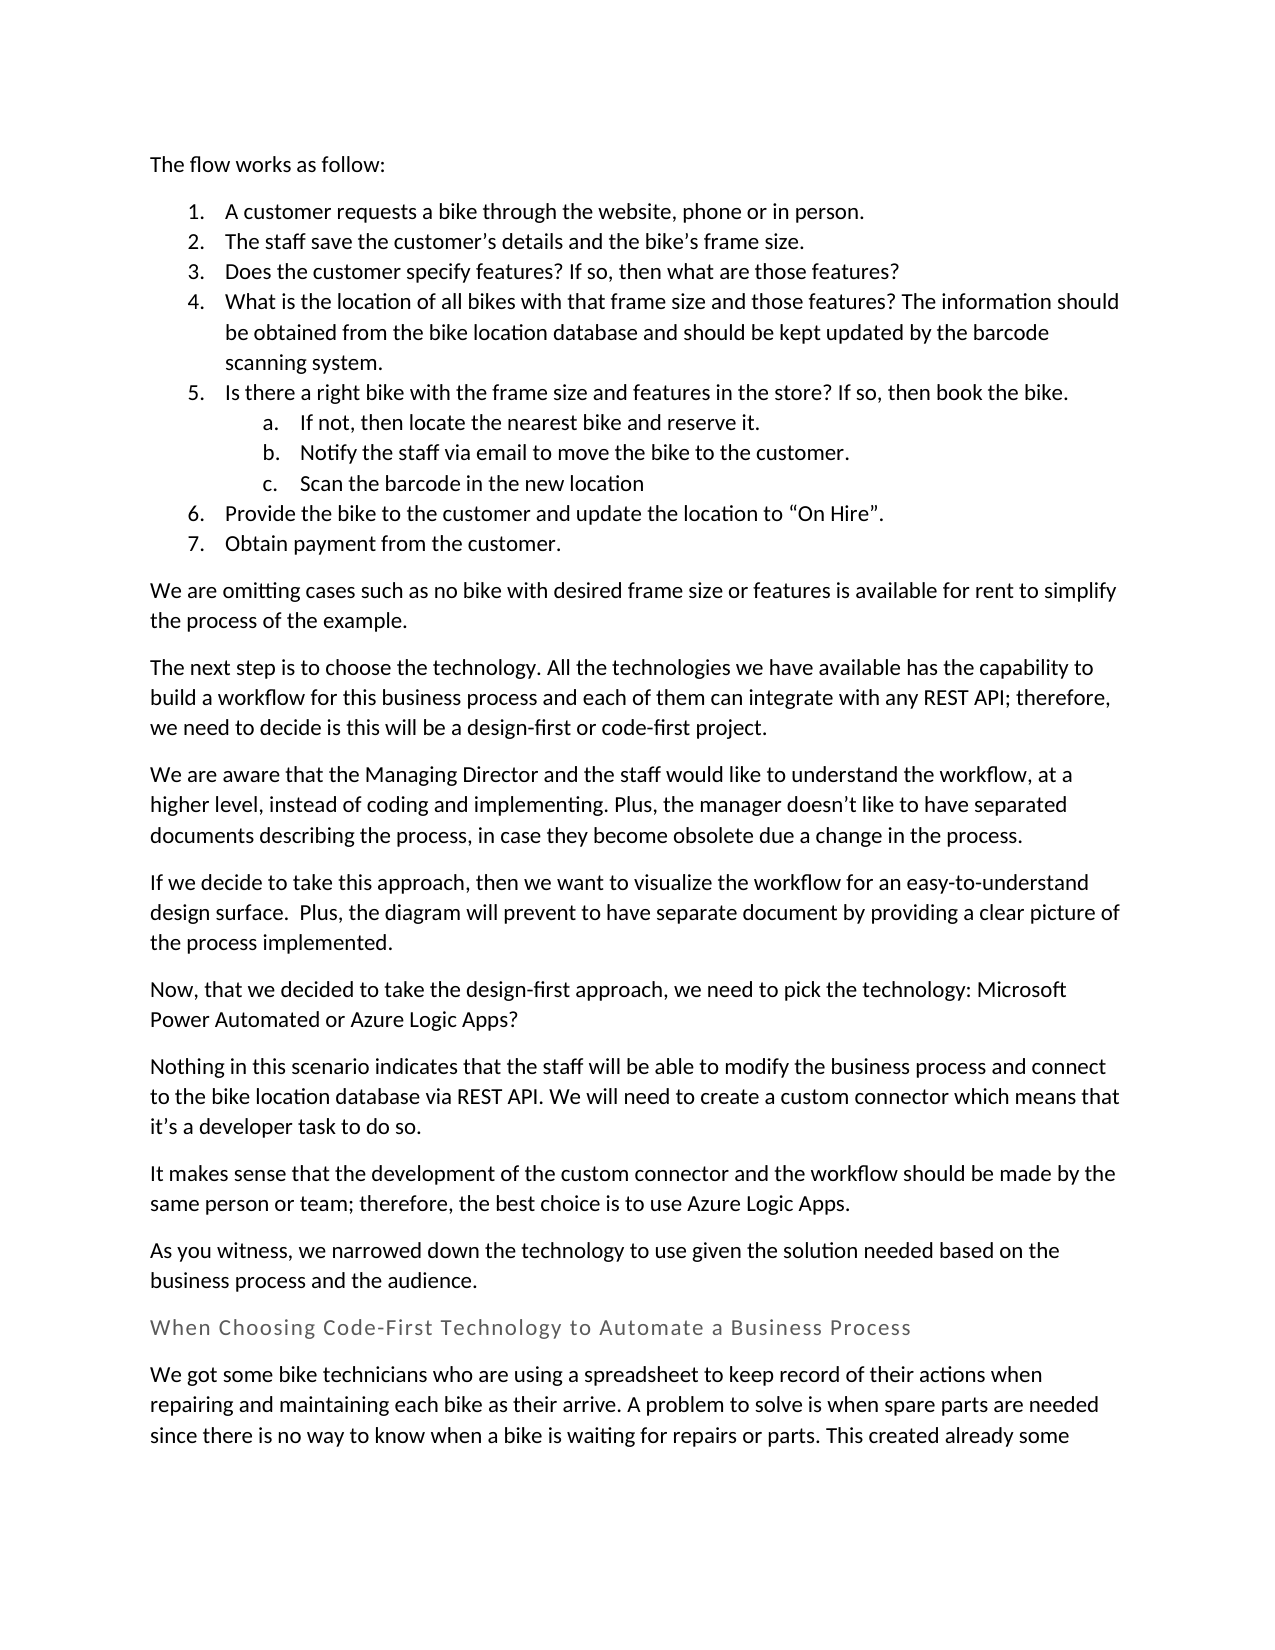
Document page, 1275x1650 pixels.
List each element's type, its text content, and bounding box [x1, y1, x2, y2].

list Scan the barcode in the new location [262, 469, 1125, 497]
list Obtain payment from the customer. [187, 529, 1125, 557]
list Notify the staff via email to move the bike to the customer. [262, 438, 1125, 467]
list What is the location of all bikes with that frame size and those features? The information should be obtained from the bike location database and should be kept updated by the barcode scanning system. [187, 287, 1125, 376]
text It makes sense that the development of the custom connector and the workflow should be made by the same person or team; therefore, the best choice is to use Azure Logic Apps. [150, 1159, 1125, 1218]
text We are omitting cases such as no bike with desired frame size or features is available for rent to simplify the process of the example. [150, 576, 1125, 634]
list Provide the bike to the customer and update the location to “On Hire”. [187, 499, 1125, 527]
text As you witness, we narrowed down the technology to use given the solution needed based on the business process and the audience. [150, 1236, 1125, 1295]
subtitle When Choosing Code-First Technology to Automate a Business Process [150, 1313, 1125, 1342]
list Is there a right bike with the frame size and features in the store? If so, then book the bike. [187, 378, 1125, 406]
list A customer requests a bike through the website, phone or in person. [187, 197, 1125, 225]
text The next step is to choose the technology. All the technologies we have available has the capability to build a workflow for this business process and each of them can integrate with any REST API; therefore, we need to decide is this will be a design-first or code-first project. [150, 653, 1125, 742]
text If we decide to take this approach, then we want to visualize the workflow for an easy-to-understand design surface. Plus, the diagram will prevent to have separate document by providing a clear picture of the process implemented. [150, 868, 1125, 956]
list Does the customer specify features? If so, then what are those features? [187, 257, 1125, 285]
text Nothing in this scenario indicates that the staff will be able to modify the business process and connect to the bike location database via REST API. We will need to create a custom connector which means that it’s a developer task to do so. [150, 1052, 1125, 1141]
list If not, then locate the nearest bike and reserve it. [262, 408, 1125, 436]
text Now, that we decided to take the design-first approach, we need to pick the technology: Microsoft Power Automated or Azure Logic Apps? [150, 975, 1125, 1033]
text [150, 1360, 1125, 1449]
list The staff save the customer’s details and the bike’s frame size. [187, 227, 1125, 255]
text The flow works as follow: [150, 150, 1125, 178]
text We are aware that the Managing Director and the staff would like to understand the workflow, at a higher level, instead of coding and implementing. Plus, the manager doesn’t like to have separated documents describing the process, in case they become obsolete due a change in the process. [150, 760, 1125, 849]
